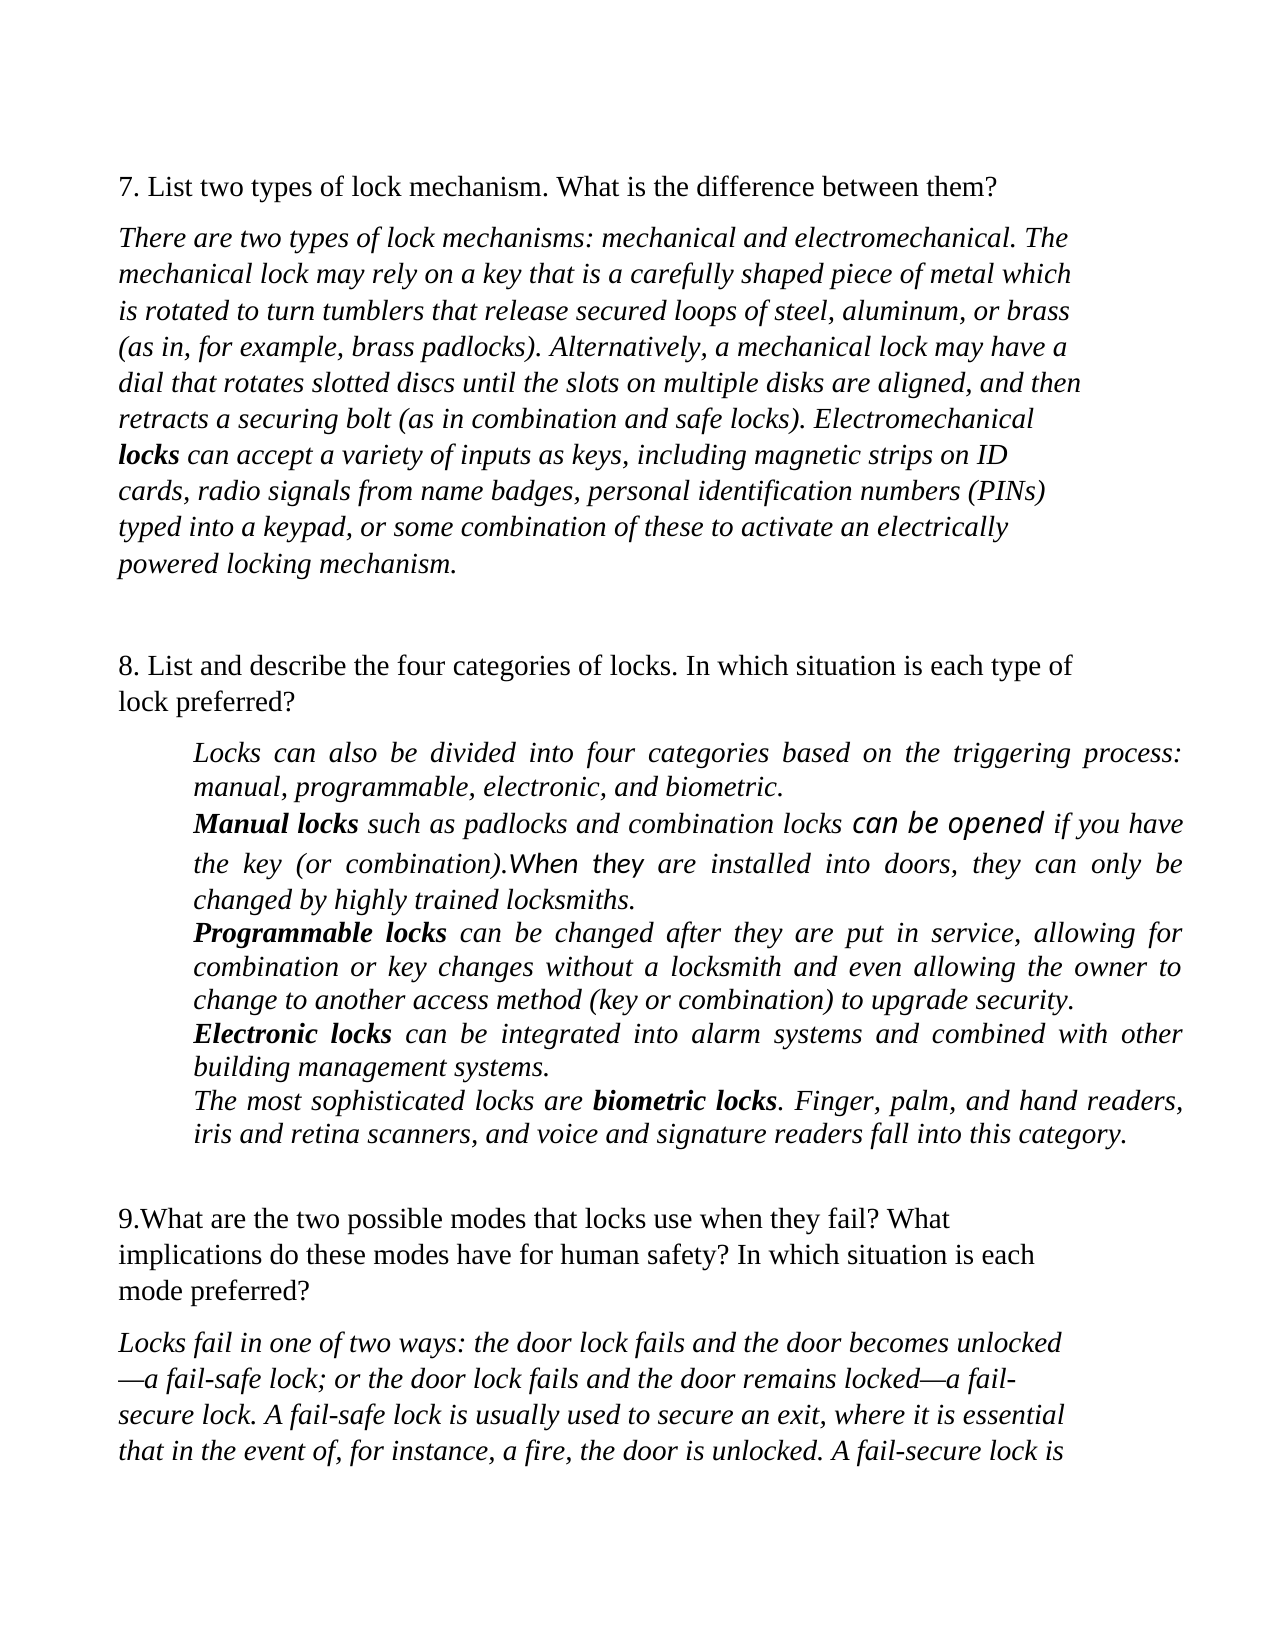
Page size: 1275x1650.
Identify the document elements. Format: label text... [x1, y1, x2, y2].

text The most sophisticated locks are biometric locks. Finger, palm, and hand readers, iris and retina scanners, and voice and signature readers fall into this category. [193, 1083, 1186, 1150]
text 8. List and describe the four categories of locks. In which situation is each type of lock preferred? [118, 648, 1087, 718]
text Manual locks such as padlocks and combination locks can be opened if you have the key (or combination). When they are installed into doors, they can only be changed by highly trained locksmiths. [193, 802, 1186, 915]
text Programmable locks can be changed after they are put in service, allowing for combination or key changes without a locksmith and even allowing the owner to change to another access method (key or combination) to upgrade security. [193, 915, 1186, 1016]
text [118, 1325, 1087, 1467]
text Electronic locks can be integrated into alarm systems and combined with other building management systems. [193, 1016, 1186, 1083]
text 9.What are the two possible modes that locks use when they fail? What implications do these modes have for human safety? In which situation is each mode preferred? [118, 1201, 1087, 1307]
text 7. List two types of lock mechanism. What is the difference between them? [118, 169, 1087, 203]
text There are two types of lock mechanisms: mechanical and electromechanical. The mechanical lock may rely on a key that is a carefully shaped piece of metal which is rotated to turn tumblers that release secured loops of steel, aluminum, or brass (as in, for example, brass padlocks). Alternatively, a mechanical lock may have a dial that rotates slotted discs until the slots on multiple disks are aligned, and then retracts a securing bolt (as in combination and safe locks). Electromechanical locks can accept a variety of inputs as keys, including magnetic strips on ID cards, radio signals from name badges, personal identification numbers (PINs) typed into a keypad, or some combination of these to activate an electrically powered locking mechanism. [118, 220, 1087, 579]
text Locks can also be divided into four categories based on the triggering process: manual, programmable, electronic, and biometric. [193, 735, 1186, 802]
